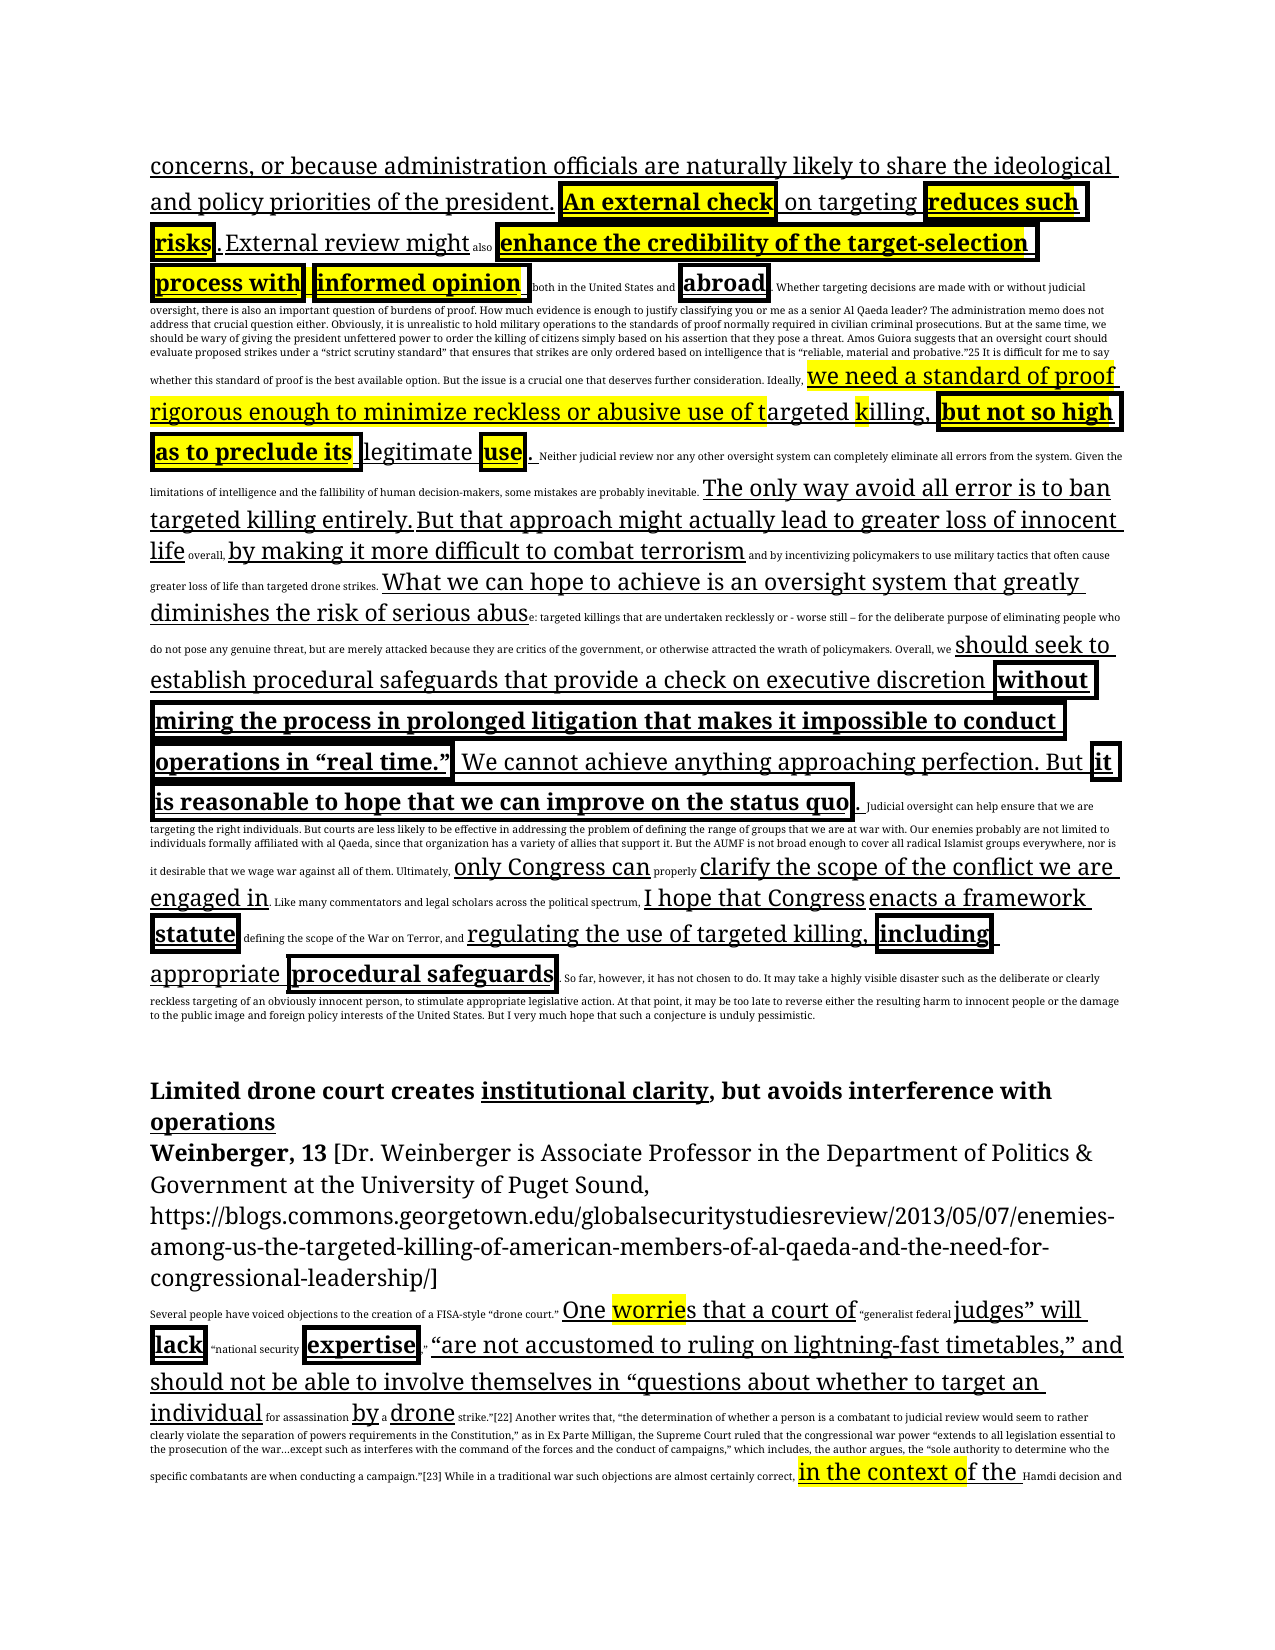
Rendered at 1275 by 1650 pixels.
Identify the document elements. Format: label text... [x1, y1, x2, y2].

text Weinberger, 13 [Dr. Weinberger is Associate Professor in the Department of Politics & Government at the University of Puget Sound, https://blogs.commons.georgetown.edu/globalsecuritystudiesreview/2013/05/07/enemies-among-us-the-targeted-killing-of-american-members-of-al-qaeda-and-the-need-for-congressional-leadership/] [150, 1137, 1125, 1293]
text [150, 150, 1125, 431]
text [150, 1293, 1125, 1487]
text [150, 424, 1125, 1023]
subtitle Limited drone court creates institutional clarity, but avoids interference with operations [150, 1075, 1125, 1137]
